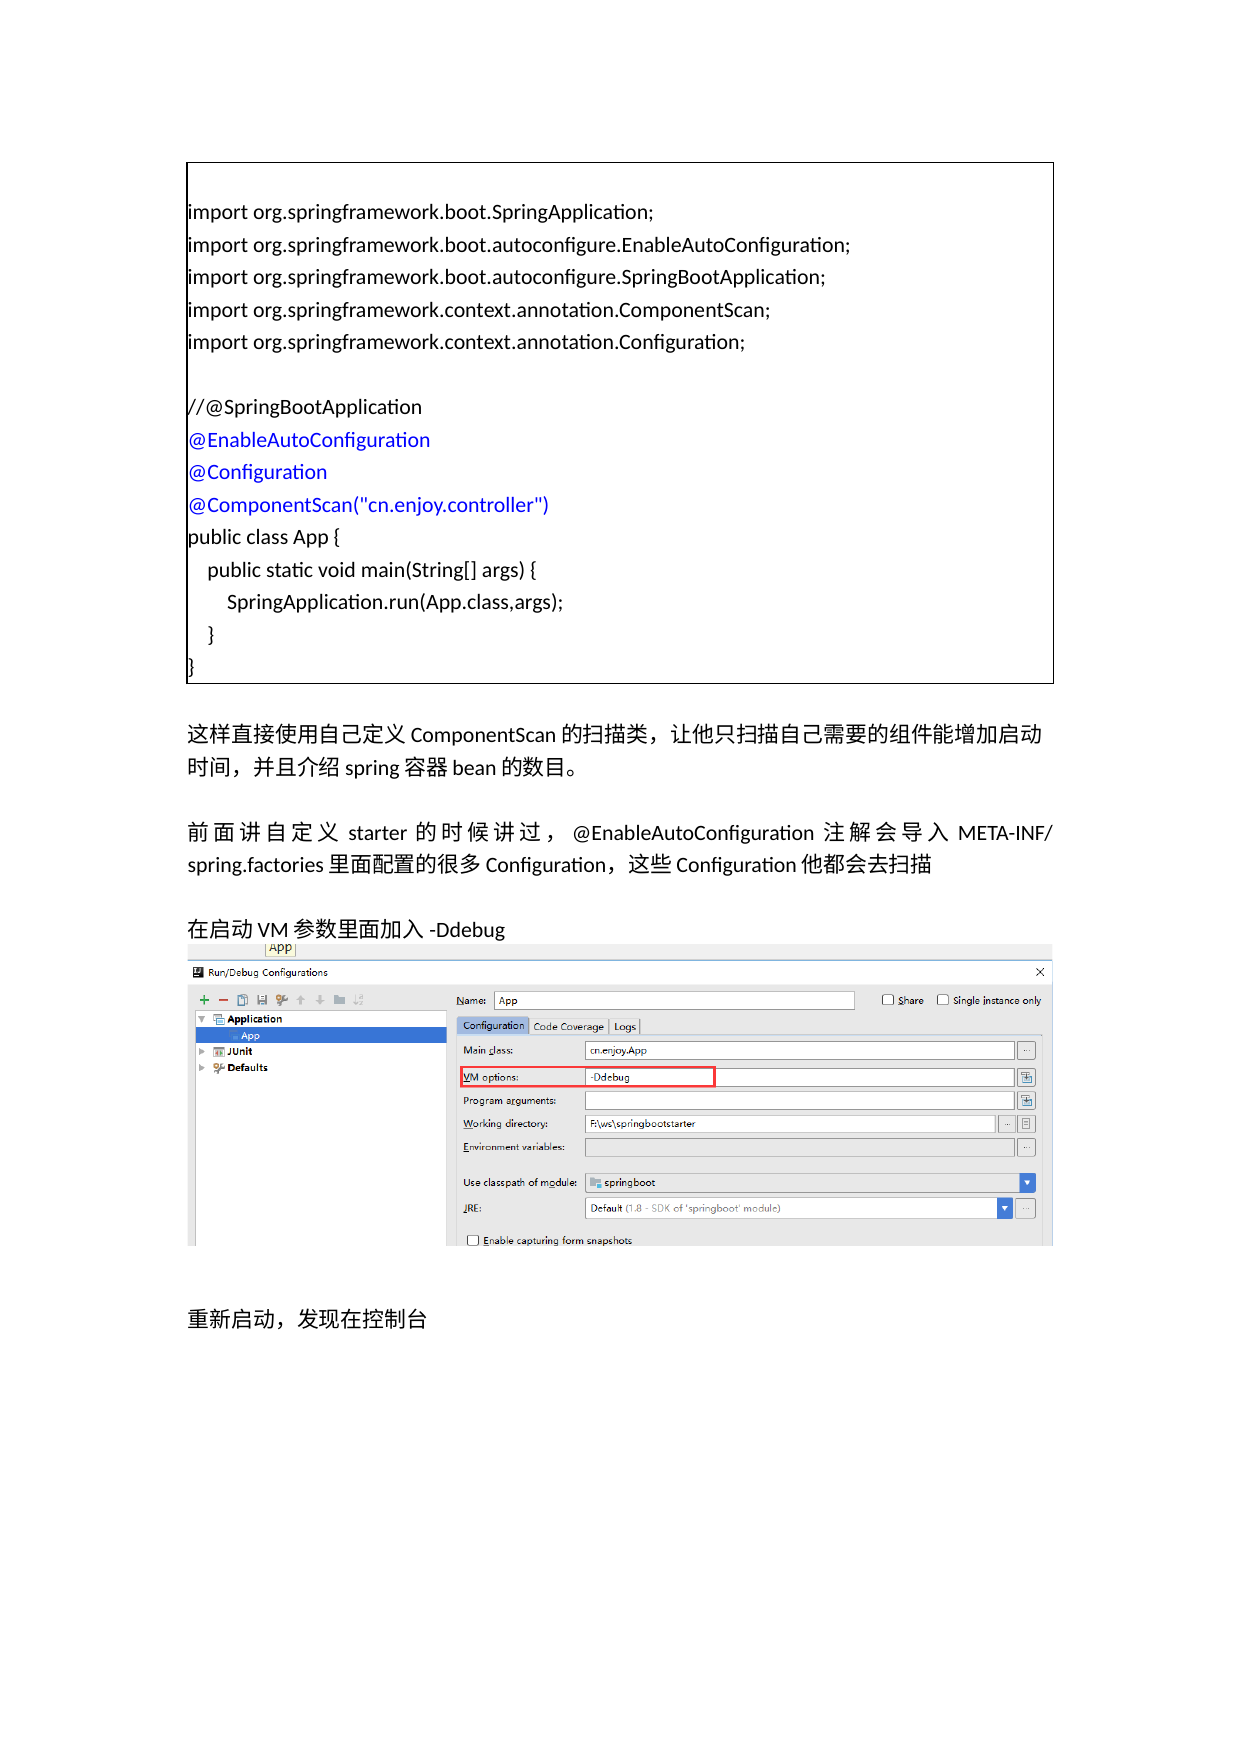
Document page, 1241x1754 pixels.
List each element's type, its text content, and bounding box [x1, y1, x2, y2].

text SpringApplication.run(App.class,args); [188, 586, 1053, 618]
text } [188, 649, 1053, 683]
text @Configuration [188, 456, 1053, 488]
text 重新启动，发现在控制台 [187, 1302, 1053, 1334]
text public static void main(String[] args) { [188, 553, 1053, 586]
text public class App { [188, 521, 1053, 553]
text @ComponentScan("cn.enjoy.controller") [188, 488, 1053, 521]
text 在启动VM参数里面加入 -Ddebug [187, 912, 1053, 944]
text import org.springframework.boot.autoconfigure.SpringBootApplication; [188, 261, 1053, 293]
text @EnableAutoConfiguration [188, 423, 1053, 456]
text } [188, 618, 1053, 649]
text import org.springframework.context.annotation.ComponentScan; [188, 293, 1053, 326]
text 前面讲自定义starter的时候讲过，@EnableAutoConfiguration注解会导入META-INF/spring.factories里面配置的很多Configuration，这些Configuration他都会去扫描 [187, 814, 1053, 879]
text import org.springframework.context.annotation.Configuration; [188, 326, 1053, 358]
text import org.springframework.boot.autoconfigure.EnableAutoConfiguration; [188, 228, 1053, 261]
text //@SpringBootApplication [188, 391, 1053, 423]
picture [187, 944, 1053, 1246]
text 这样直接使用自己定义ComponentScan的扫描类，让他只扫描自己需要的组件能增加启动时间，并且介绍spring容器bean的数目。 [187, 717, 1053, 782]
text import org.springframework.boot.SpringApplication; [188, 196, 1053, 228]
